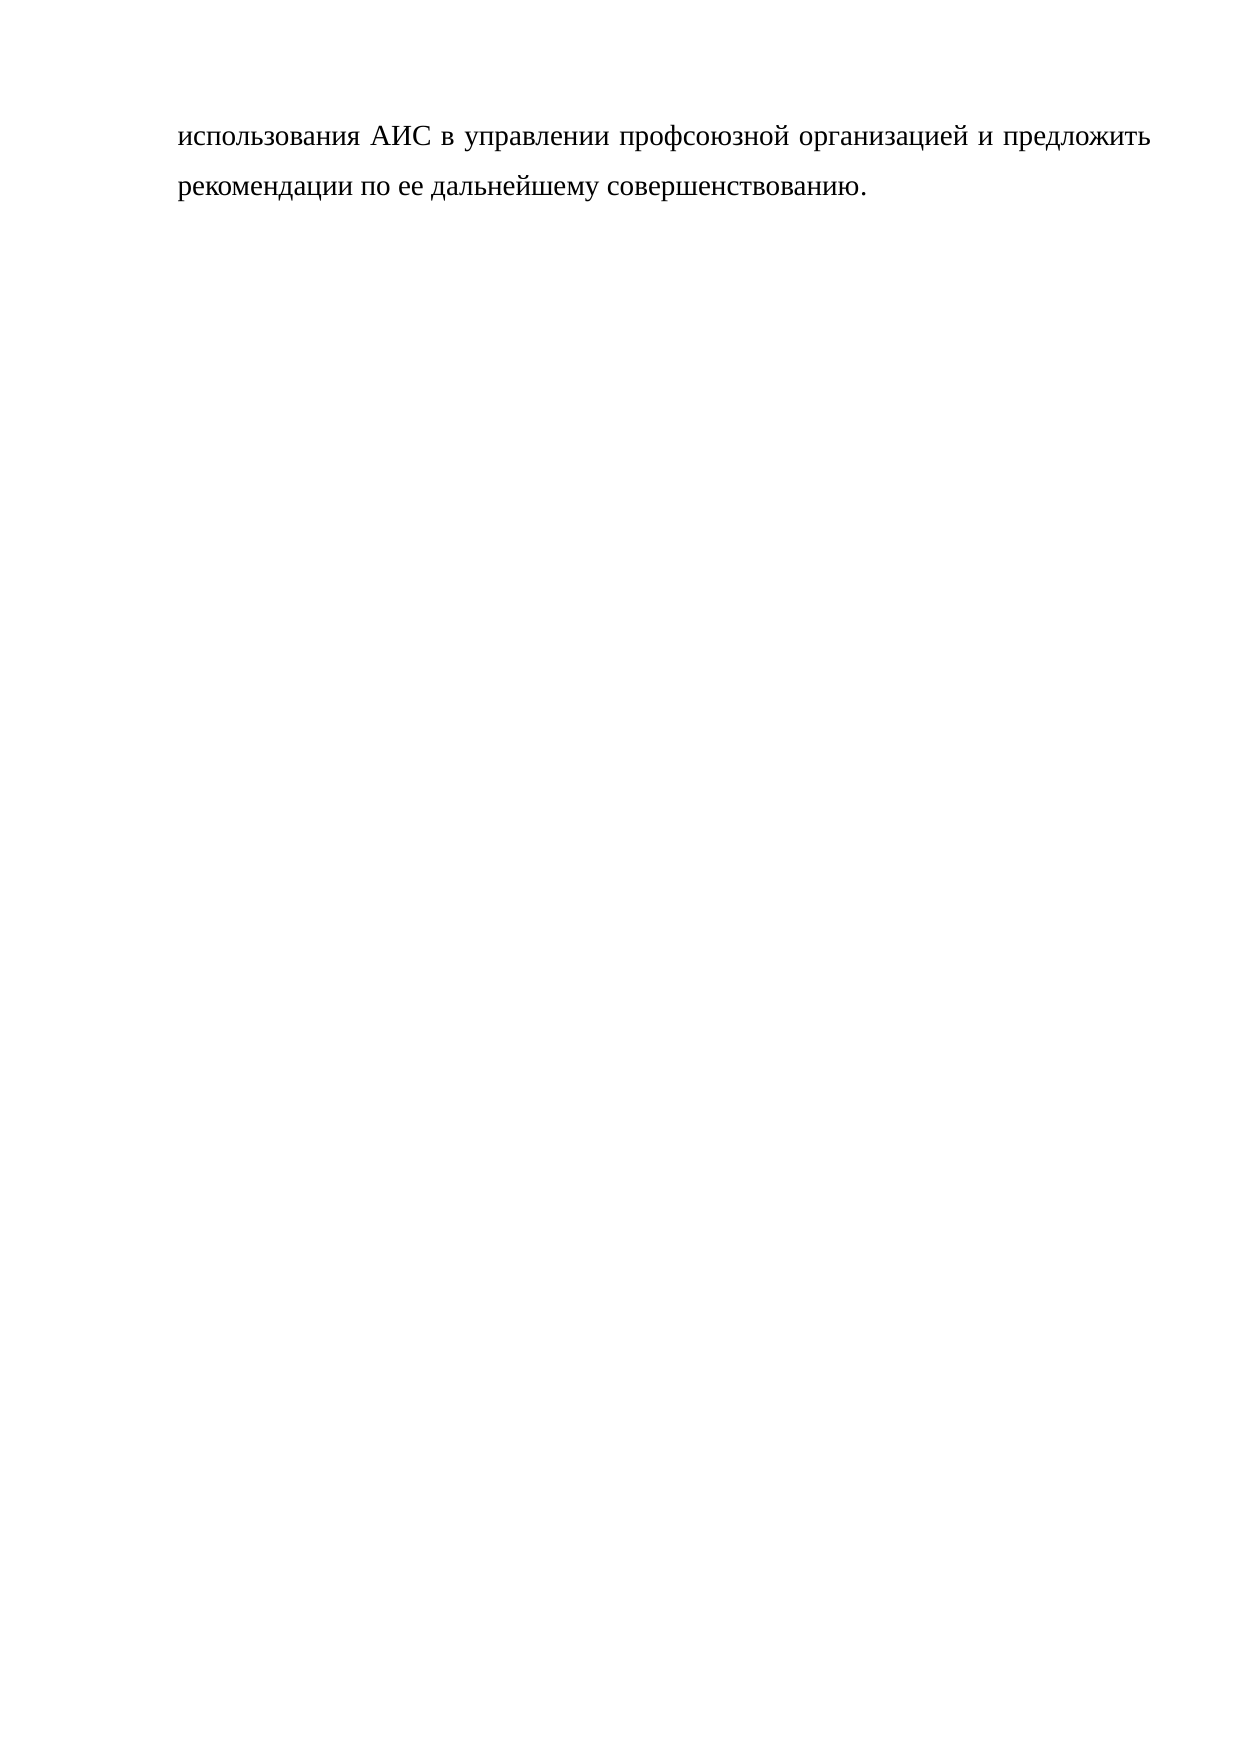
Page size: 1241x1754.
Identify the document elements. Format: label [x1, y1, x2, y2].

text [177, 118, 1152, 202]
